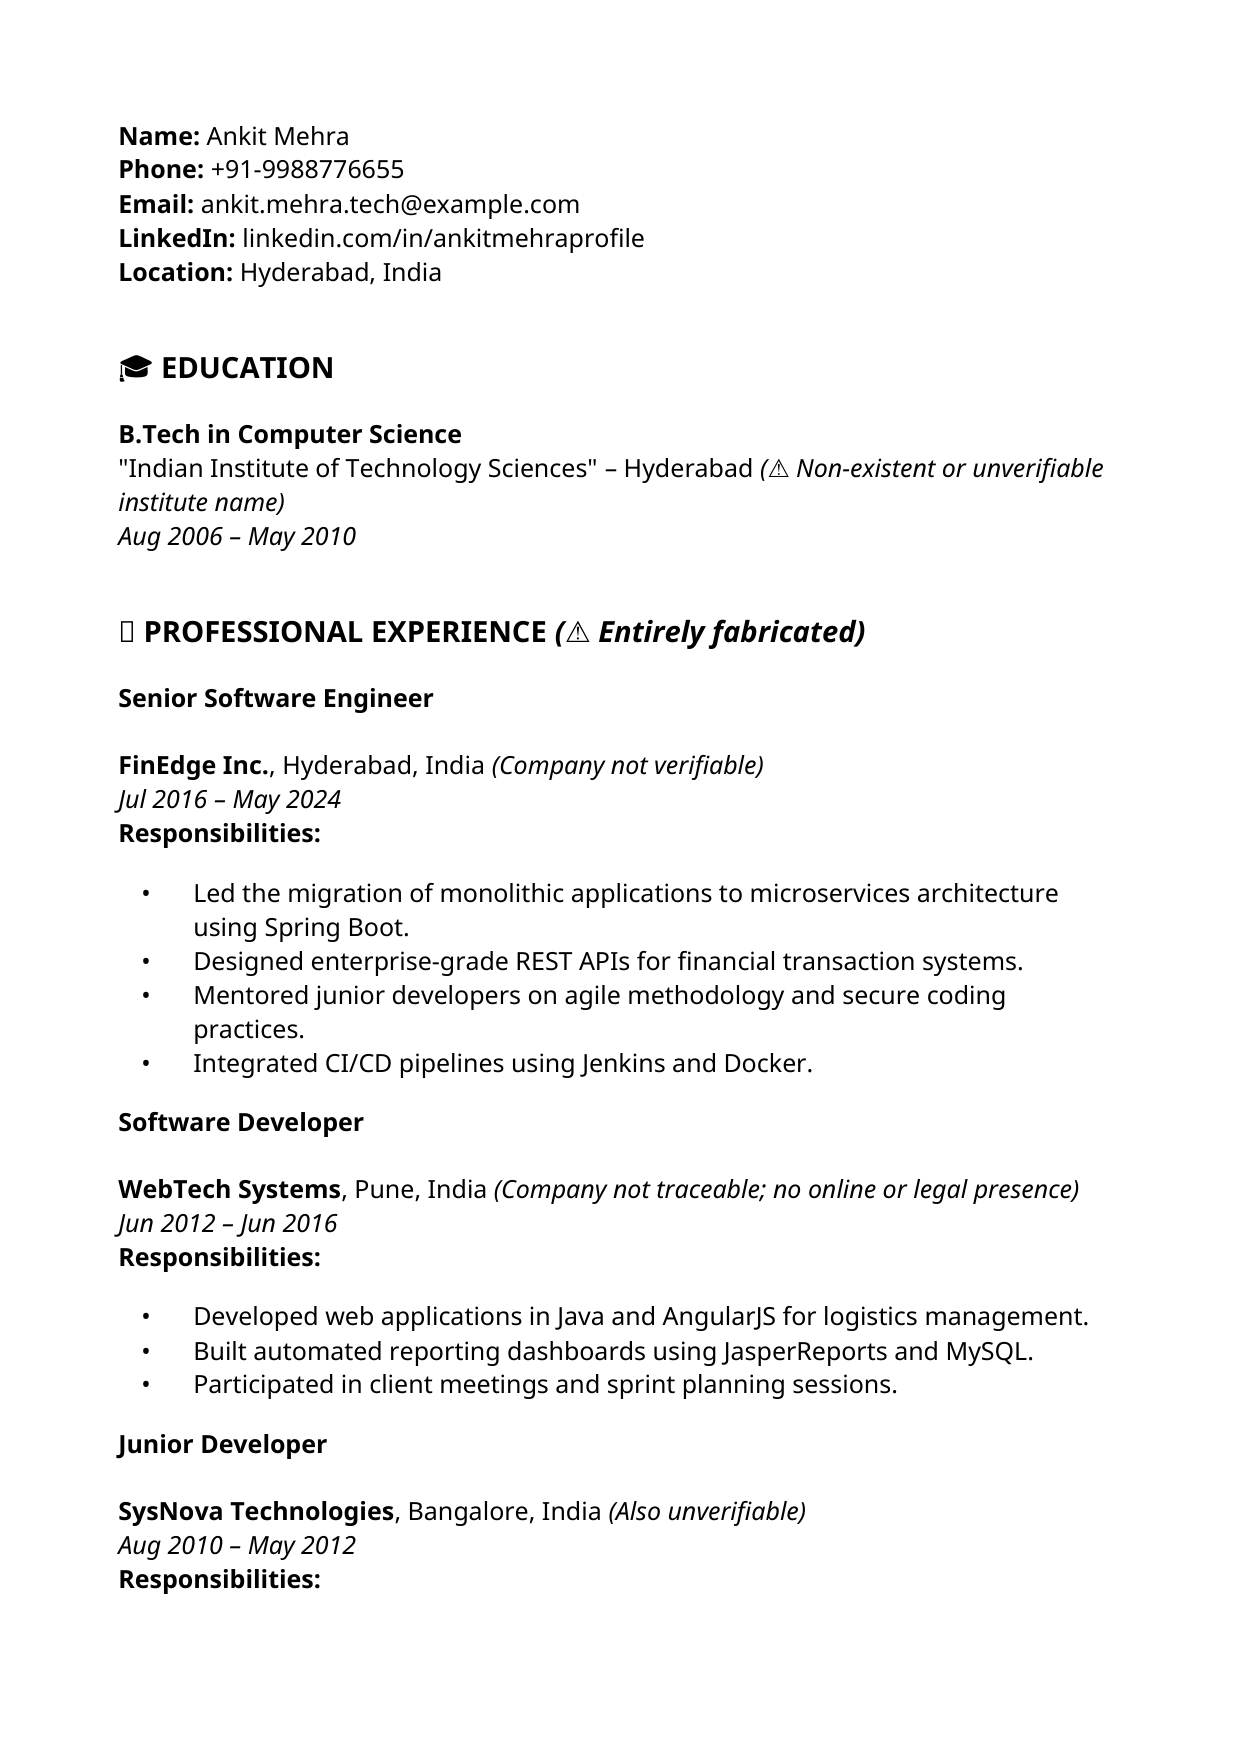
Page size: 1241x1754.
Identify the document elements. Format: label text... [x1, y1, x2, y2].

text 💼 PROFESSIONAL EXPERIENCE (⚠️ Entirely fabricated) [118, 612, 1122, 651]
text WebTech Systems, Pune, India (Company not traceable; no online or legal presence) Jun 2012 – Jun 2016 Responsibilities: [118, 1247, 1122, 1349]
list Mentored junior developers on agile methodology and secure coding practices. [141, 1027, 1122, 1096]
text Junior Developer [118, 1551, 1122, 1585]
text Senior Software Engineer [118, 681, 1122, 715]
list Developed web applications in Java and AngularJS for logistics management. [141, 1374, 1122, 1408]
text FinEdge Inc., Hyderabad, India (Company not verifiable) Jul 2016 – May 2024 Responsibilities: [118, 748, 1122, 850]
list Participated in client meetings and sprint planning sessions. [141, 1492, 1122, 1526]
text Software Developer [118, 1179, 1122, 1214]
text B.Tech in Computer Science "Indian Institute of Technology Sciences" – Hyderabad (⚠️ Non-existent or unverifiable institute name) Aug 2006 – May 2010 [118, 416, 1122, 553]
list Integrated CI/CD pipelines using Jenkins and Docker. [141, 1121, 1122, 1154]
list Designed enterprise-grade REST APIs for financial transaction systems. [141, 968, 1122, 1002]
list Built automated reporting dashboards using JasperReports and MySQL. [141, 1433, 1122, 1467]
list Led the migration of monolithic applications to microservices architecture using Spring Boot. [141, 875, 1122, 943]
text 🎓 EDUCATION [118, 347, 1122, 387]
text Name: Ankit Mehra Phone: +91-9988776655 Email: ankit.mehra.tech@example.com LinkedIn: linkedin.com/in/ankitmehraprofile Location: Hyderabad, India [118, 118, 1122, 288]
